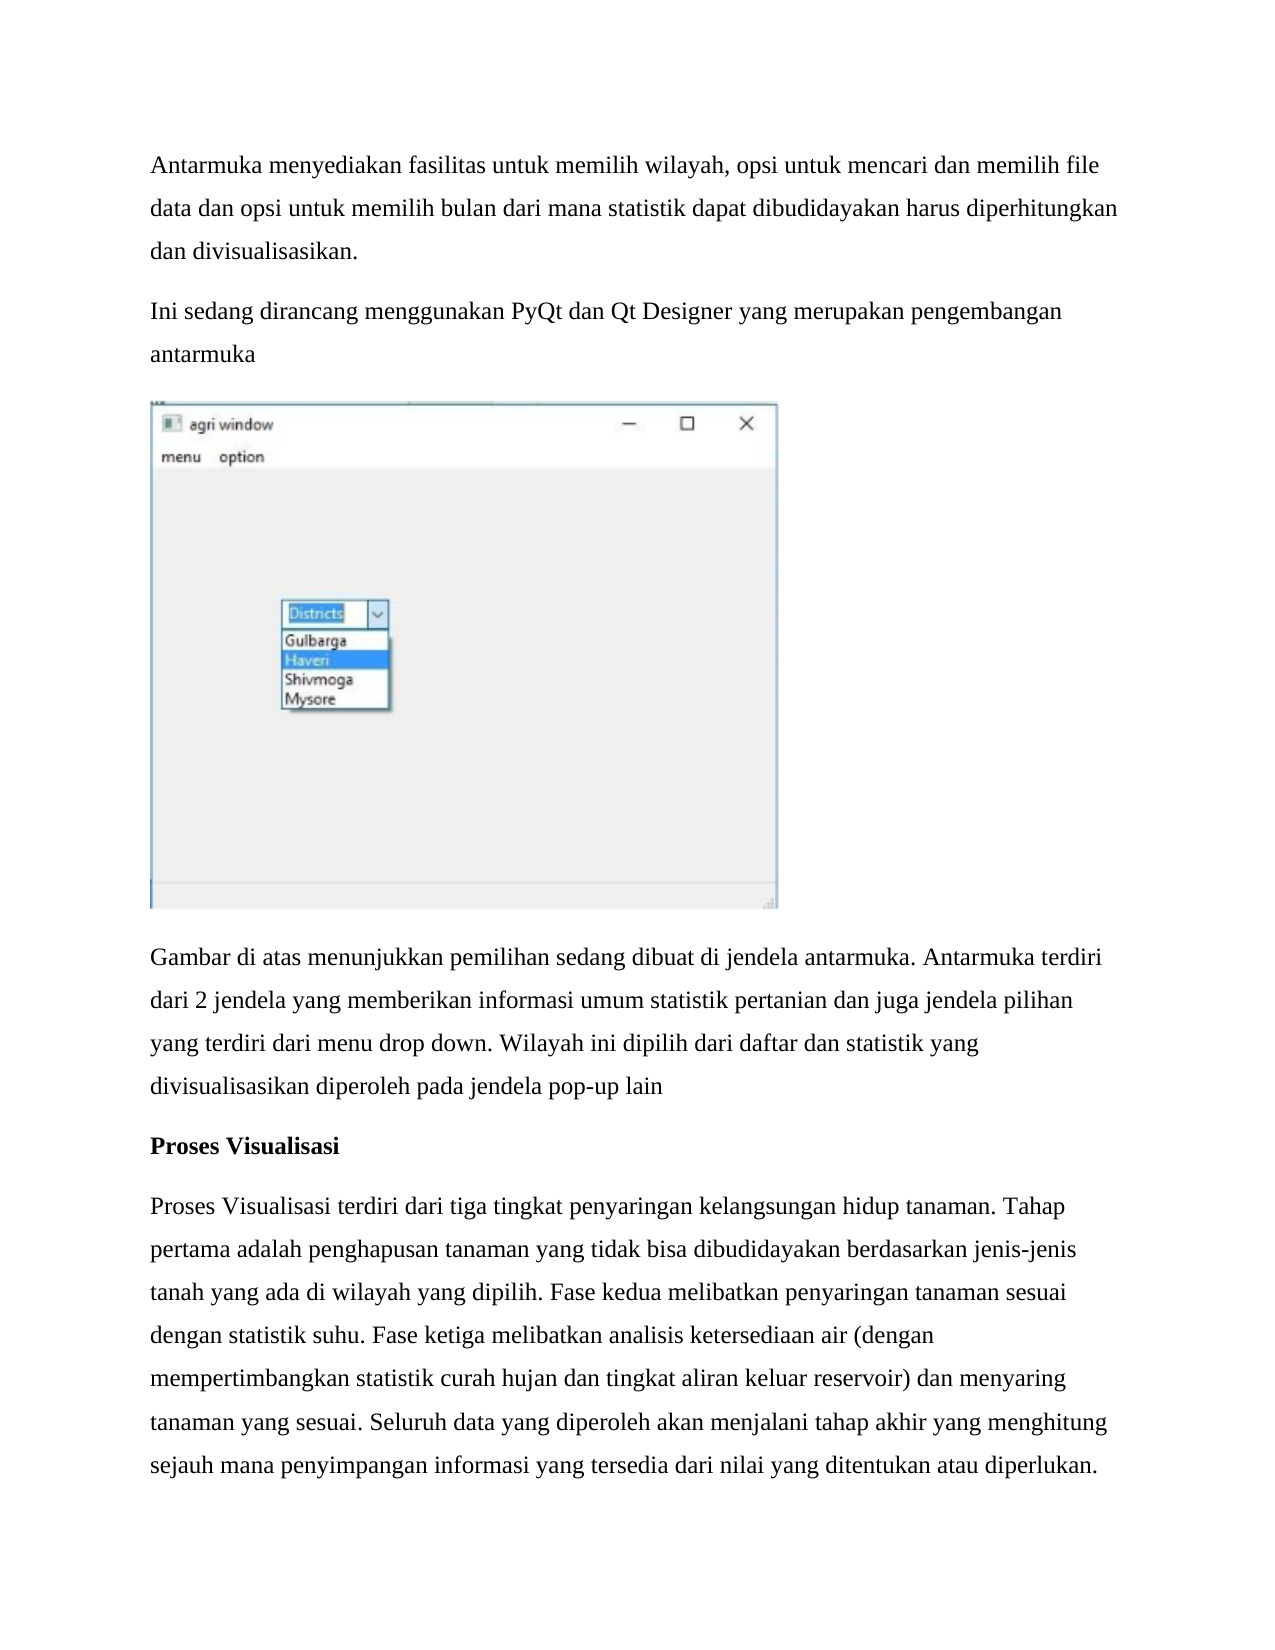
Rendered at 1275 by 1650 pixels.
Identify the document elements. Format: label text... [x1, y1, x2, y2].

text Gambar di atas menunjukkan pemilihan sedang dibuat di jendela antarmuka. Antarmuka terdiri dari 2 jendela yang memberikan informasi umum statistik pertanian dan juga jendela pilihan yang terdiri dari menu drop down. Wilayah ini dipilih dari daftar dan statistik yang divisualisasikan diperoleh pada jendela pop-up lain [150, 942, 1125, 1100]
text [150, 1191, 1125, 1478]
text Proses Visualisasi [150, 1131, 1125, 1160]
picture [150, 398, 785, 912]
text Ini sedang dirancang menggunakan PyQt dan Qt Designer yang merupakan pengembangan antarmuka [150, 296, 1125, 368]
text Antarmuka menyediakan fasilitas untuk memilih wilayah, opsi untuk mencari dan memilih file data dan opsi untuk memilih bulan dari mana statistik dapat dibudidayakan harus diperhitungkan dan divisualisasikan. [150, 150, 1125, 265]
